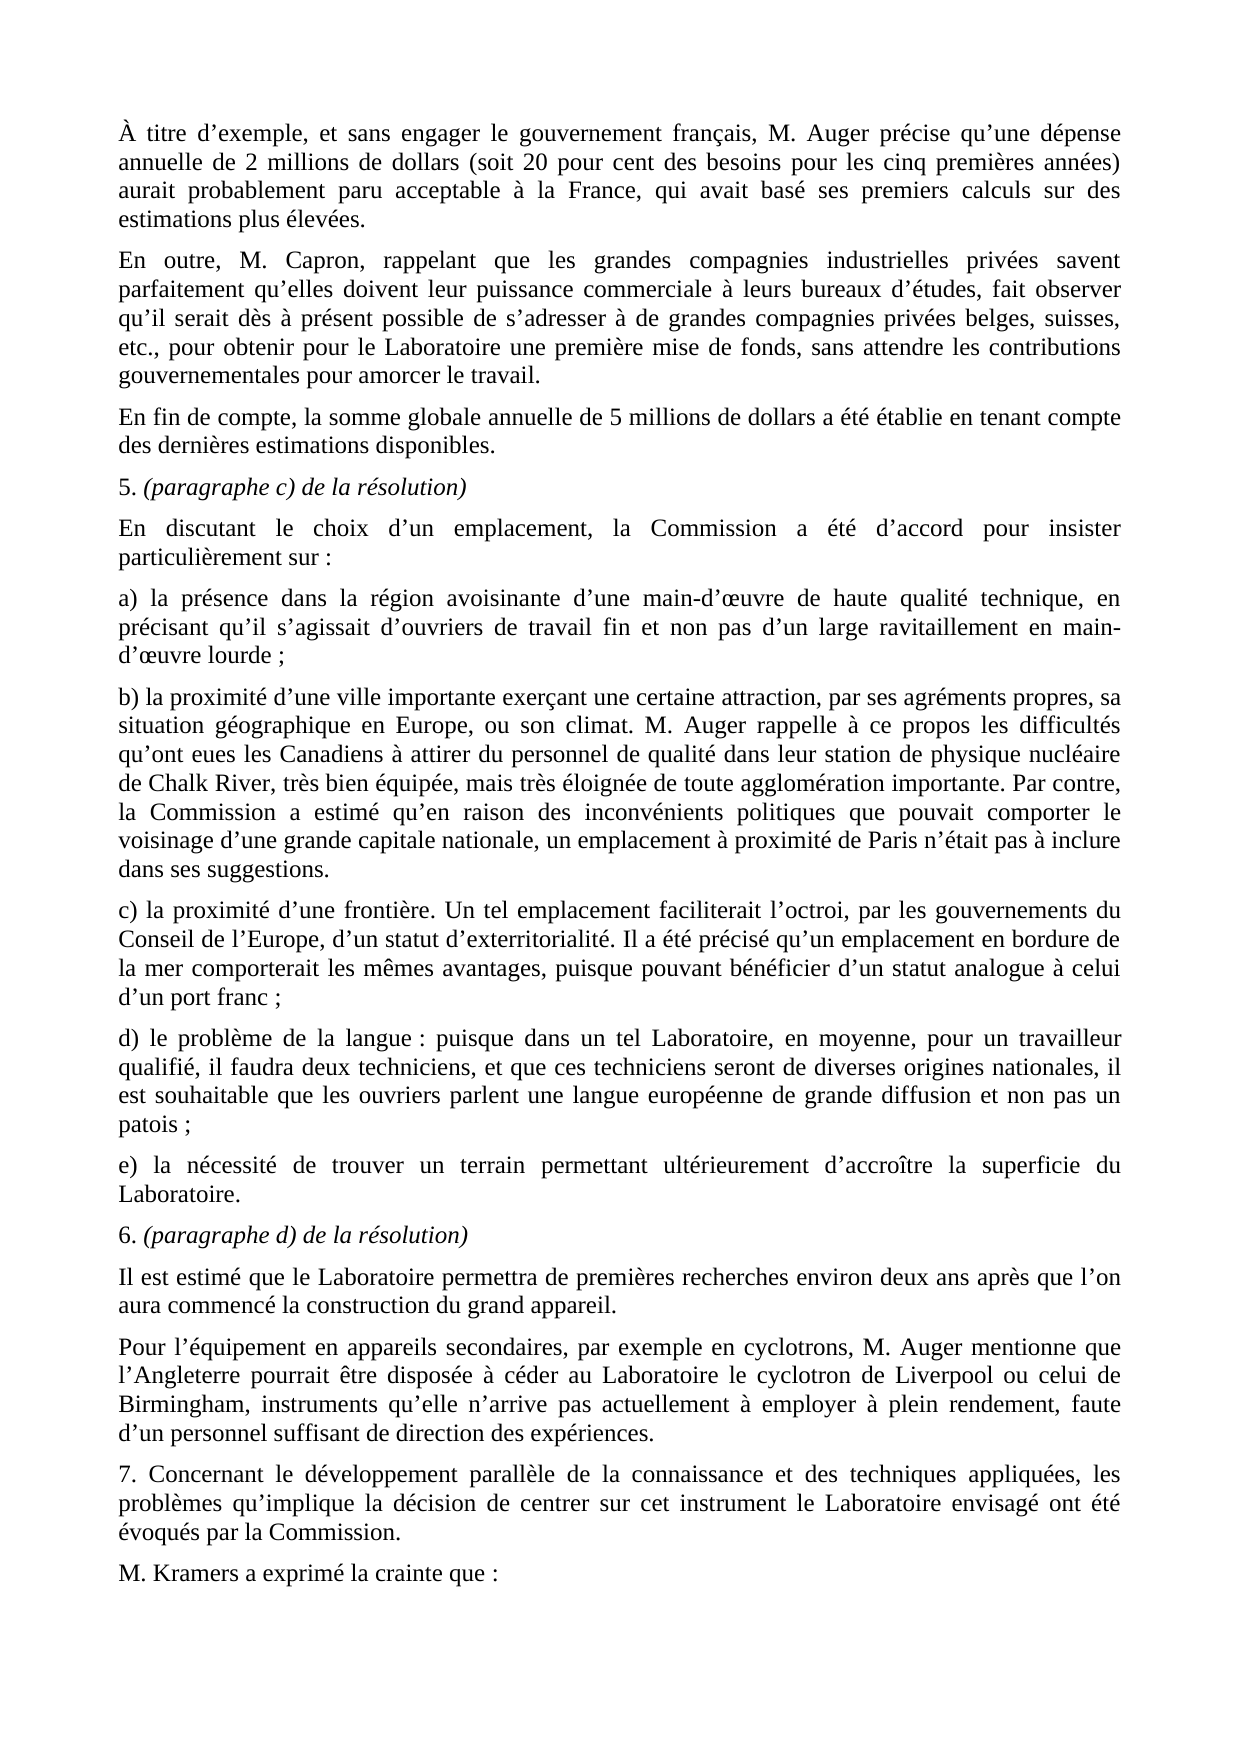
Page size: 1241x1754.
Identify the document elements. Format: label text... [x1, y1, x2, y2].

text M. Kramers a exprimé la crainte que : [118, 1558, 1122, 1587]
text En fin de compte, la somme globale annuelle de 5 millions de dollars a été établie en tenant compte des dernières estimations disponibles. [118, 402, 1122, 459]
text d) le problème de la langue : puisque dans un tel Laboratoire, en moyenne, pour un travailleur qualifié, il faudra deux techniciens, et que ces techniciens seront de diverses origines nationales, il est souhaitable que les ouvriers parlent une langue européenne de grande diffusion et non pas un patois ; [118, 1023, 1122, 1138]
text À titre d’exemple, et sans engager le gouvernement français, M. Auger précise qu’une dépense annuelle de 2 millions de dollars (soit 20 pour cent des besoins pour les cinq premières années) aurait probablement paru acceptable à la France, qui avait basé ses premiers calculs sur des estimations plus élevées. [118, 118, 1122, 233]
text En outre, M. Capron, rappelant que les grandes compagnies industrielles privées savent parfaitement qu’elles doivent leur puissance commerciale à leurs bureaux d’études, fait observer qu’il serait dès à présent possible de s’adresser à de grandes compagnies privées belges, suisses, etc., pour obtenir pour le Laboratoire une première mise de fonds, sans attendre les contributions gouvernementales pour amorcer le travail. [118, 246, 1122, 389]
text 6. (paragraphe d) de la résolution) [118, 1221, 1122, 1249]
text En discutant le choix d’un emplacement, la Commission a été d’accord pour insister particulièrement sur : [118, 513, 1122, 571]
text 5. (paragraphe c) de la résolution) [118, 472, 1122, 501]
text b) la proximité d’une ville importante exerçant une certaine attraction, par ses agréments propres, sa situation géographique en Europe, ou son climat. M. Auger rappelle à ce propos les difficultés qu’ont eues les Canadiens à attirer du personnel de qualité dans leur station de physique nucléaire de Chalk River, très bien équipée, mais très éloignée de toute agglomération importante. Par contre, la Commission a estimé qu’en raison des inconvénients politiques que pouvait comporter le voisinage d’une grande capitale nationale, un emplacement à proximité de Paris n’était pas à inclure dans ses suggestions. [118, 682, 1122, 883]
text 7. Concernant le développement parallèle de la connaissance et des techniques appliquées, les problèmes qu’implique la décision de centrer sur cet instrument le Laboratoire envisagé ont été évoqués par la Commission. [118, 1459, 1122, 1546]
text Pour l’équipement en appareils secondaires, par exemple en cyclotrons, M. Auger mentionne que l’Angleterre pourrait être disposée à céder au Laboratoire le cyclotron de Liverpool ou celui de Birmingham, instruments qu’elle n’arrive pas actuellement à employer à plein rendement, faute d’un personnel suffisant de direction des expériences. [118, 1332, 1122, 1447]
text e) la nécessité de trouver un terrain permettant ultérieurement d’accroître la superficie du Laboratoire. [118, 1151, 1122, 1208]
text a) la présence dans la région avoisinante d’une main-d’œuvre de haute qualité technique, en précisant qu’il s’agissait d’ouvriers de travail fin et non pas d’un large ravitaillement en main-d’œuvre lourde ; [118, 583, 1122, 669]
text Il est estimé que le Laboratoire permettra de premières recherches environ deux ans après que l’on aura commencé la construction du grand appareil. [118, 1262, 1122, 1319]
text c) la proximité d’une frontière. Un tel emplacement faciliterait l’octroi, par les gouvernements du Conseil de l’Europe, d’un statut d’exterritorialité. Il a été précisé qu’un emplacement en bordure de la mer comporterait les mêmes avantages, puisque pouvant bénéficier d’un statut analogue à celui d’un port franc ; [118, 896, 1122, 1011]
